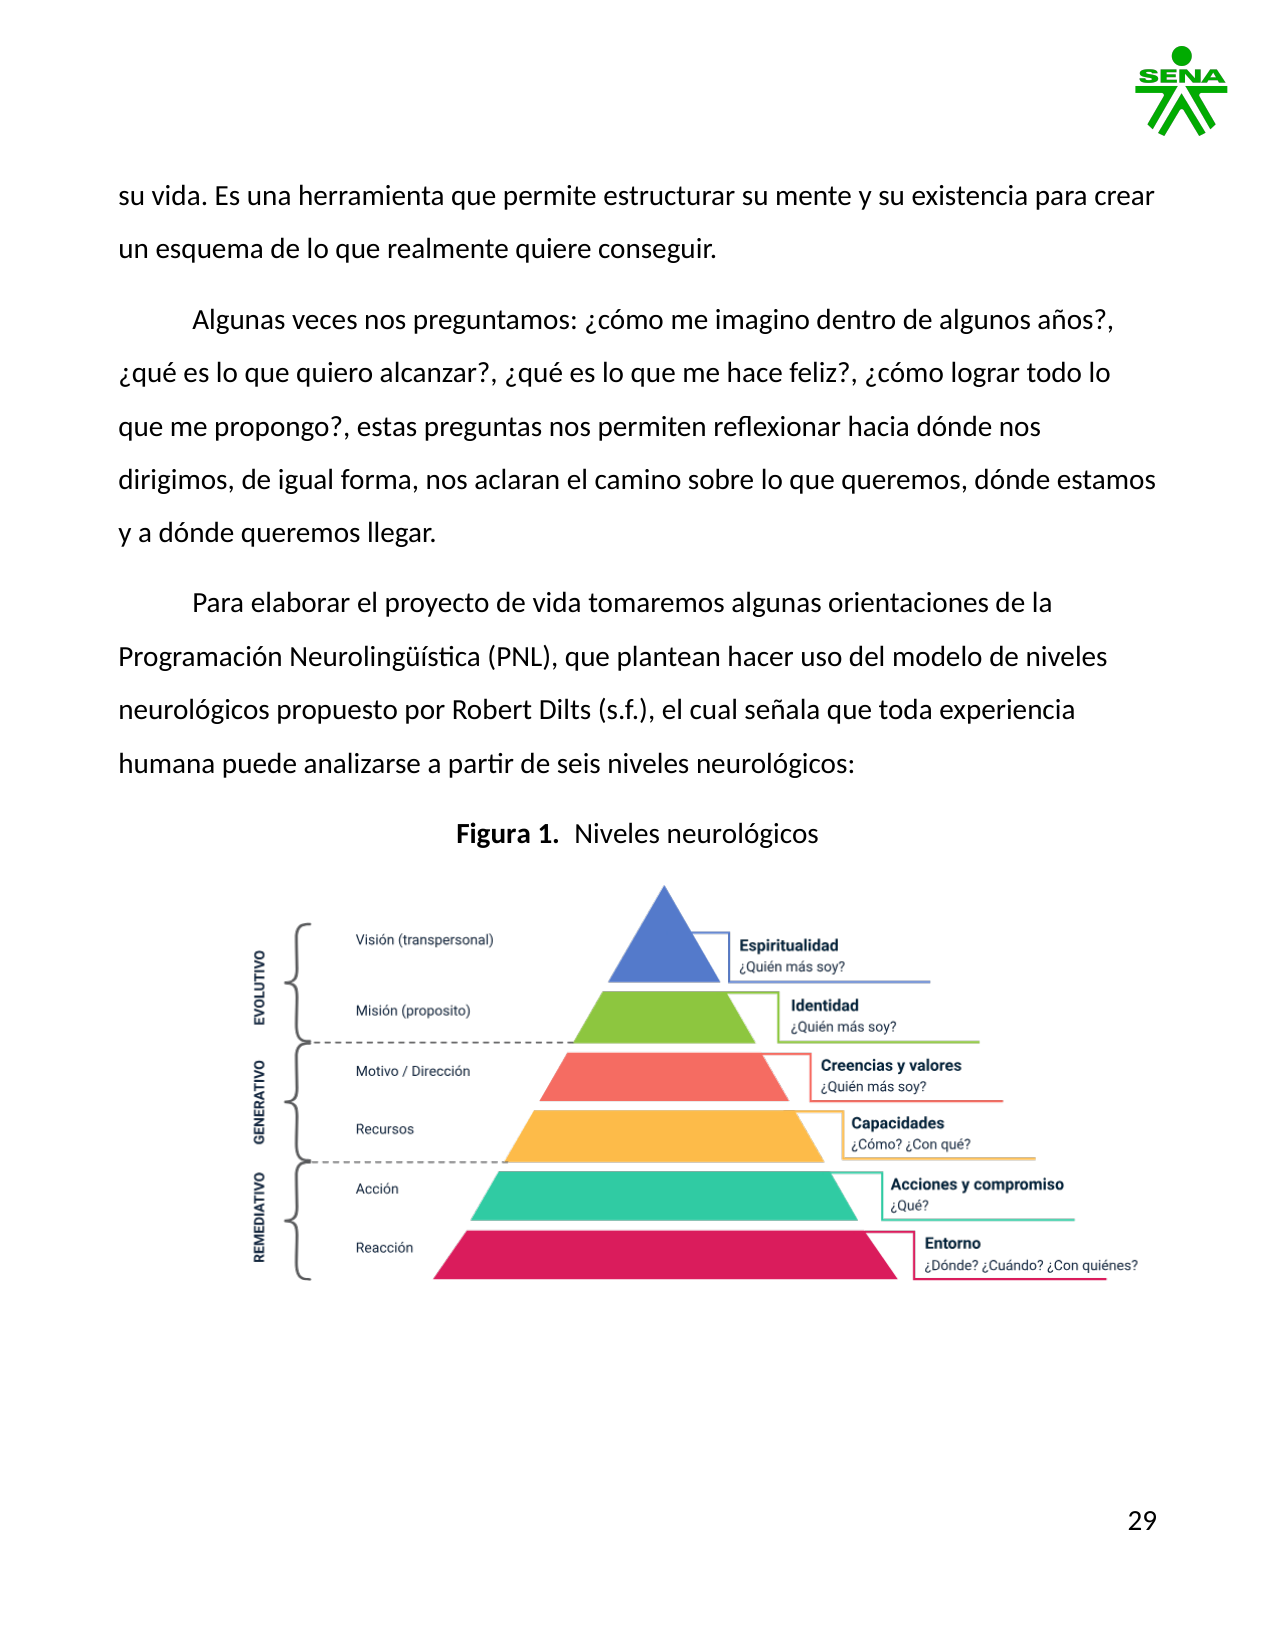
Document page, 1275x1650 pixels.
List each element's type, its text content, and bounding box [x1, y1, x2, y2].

text Para elaborar el proyecto de vida tomaremos algunas orientaciones de la Programación Neurolingüística (PNL), que plantean hacer uso del modelo de niveles neurológicos propuesto por Robert Dilts (s.f.), el cual señala que toda experiencia humana puede analizarse a partir de seis niveles neurológicos: [118, 584, 1157, 781]
picture [192, 885, 1227, 1281]
picture [1135, 46, 1228, 136]
text Algunas veces nos preguntamos: ¿cómo me imagino dentro de algunos años?, ¿qué es lo que quiero alcanzar?, ¿qué es lo que me hace feliz?, ¿cómo lograr todo lo que me propongo?, estas preguntas nos permiten reflexionar hacia dónde nos dirigimos, de igual forma, nos aclaran el camino sobre lo que queremos, dónde estamos y a dónde queremos llegar. [118, 301, 1157, 550]
text Niveles neurológicos [118, 815, 1157, 851]
